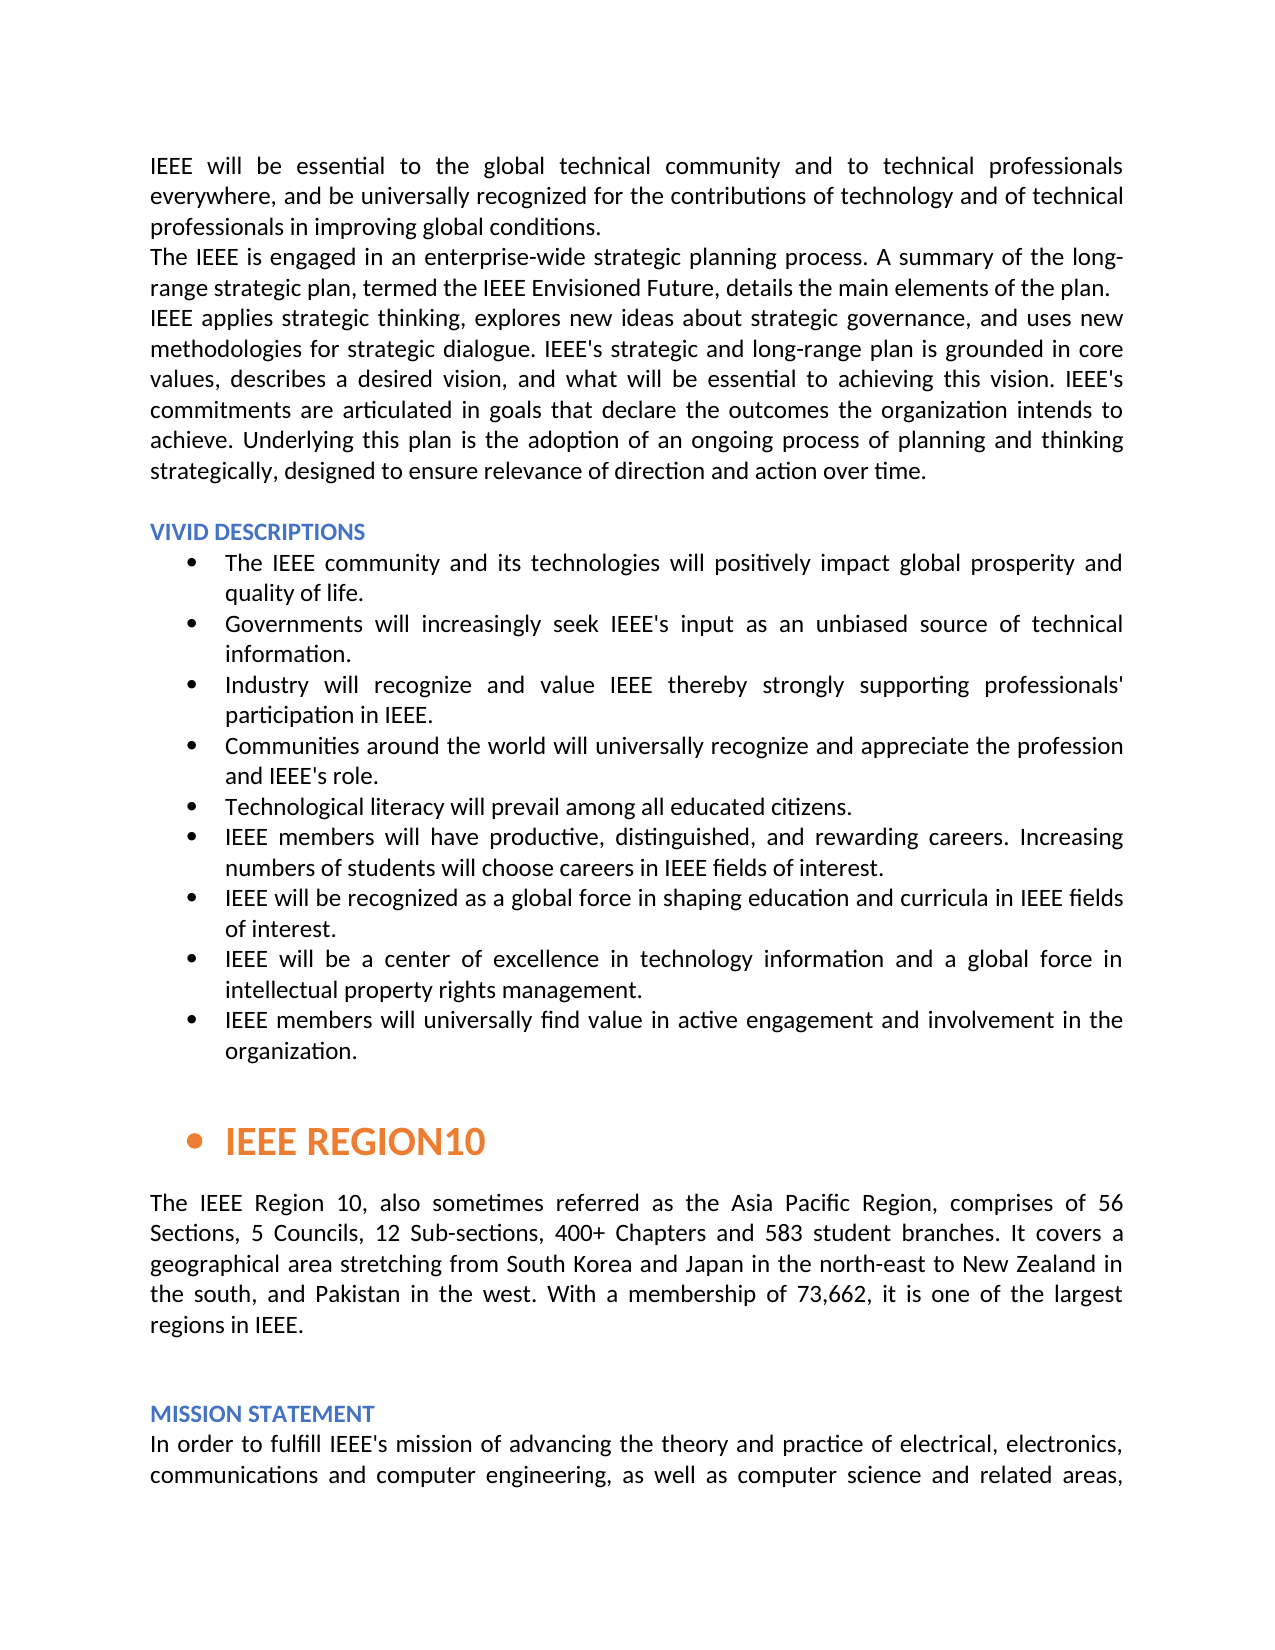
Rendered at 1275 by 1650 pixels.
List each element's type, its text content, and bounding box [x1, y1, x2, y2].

list Communities around the world will universally recognize and appreciate the profession and IEEE's role. [187, 730, 1125, 791]
list Governments will increasingly seek IEEE's input as an unbiased source of technical information. [187, 608, 1125, 669]
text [150, 1428, 1125, 1489]
list IEEE members will have productive, distinguished, and rewarding careers. Increasing numbers of students will choose careers in IEEE fields of interest. [187, 821, 1125, 882]
text The IEEE is engaged in an enterprise-wide strategic planning process. A summary of the long-range strategic plan, termed the IEEE Envisioned Future, details the main elements of the plan. [150, 242, 1125, 303]
list IEEE will be recognized as a global force in shaping education and curricula in IEEE fields of interest. [187, 882, 1125, 943]
list IEEE members will universally find value in active engagement and involvement in the organization. [187, 1004, 1125, 1066]
text IEEE will be essential to the global technical community and to technical professionals everywhere, and be universally recognized for the contributions of technology and of technical professionals in improving global conditions. [150, 150, 1125, 242]
list Technological literacy will prevail among all educated citizens. [187, 791, 1125, 821]
list The IEEE community and its technologies will positively impact global prosperity and quality of life. [187, 547, 1125, 608]
text IEEE applies strategic thinking, explores new ideas about strategic governance, and uses new methodologies for strategic dialogue. IEEE's strategic and long-range plan is grounded in core values, describes a desired vision, and what will be essential to achieving this vision. IEEE's commitments are articulated in goals that declare the outcomes the organization intends to achieve. Underlying this plan is the adoption of an ongoing process of planning and thinking strategically, designed to ensure relevance of direction and action over time. [150, 303, 1125, 486]
text MISSION STATEMENT [150, 1398, 1125, 1428]
list IEEE will be a center of excellence in technology information and a global force in intellectual property rights management. [187, 943, 1125, 1004]
list IEEE REGION10 [187, 1115, 1125, 1166]
text The IEEE Region 10, also sometimes referred as the Asia Pacific Region, comprises of 56 Sections, 5 Councils, 12 Sub-sections, 400+ Chapters and 583 student branches. It covers a geographical area stretching from South Korea and Japan in the north-east to New Zealand in the south, and Pakistan in the west. With a membership of 73,662, it is one of the largest regions in IEEE. [150, 1187, 1125, 1339]
list Industry will recognize and value IEEE thereby strongly supporting professionals' participation in IEEE. [187, 669, 1125, 730]
text VIVID DESCRIPTIONS [150, 516, 1125, 547]
